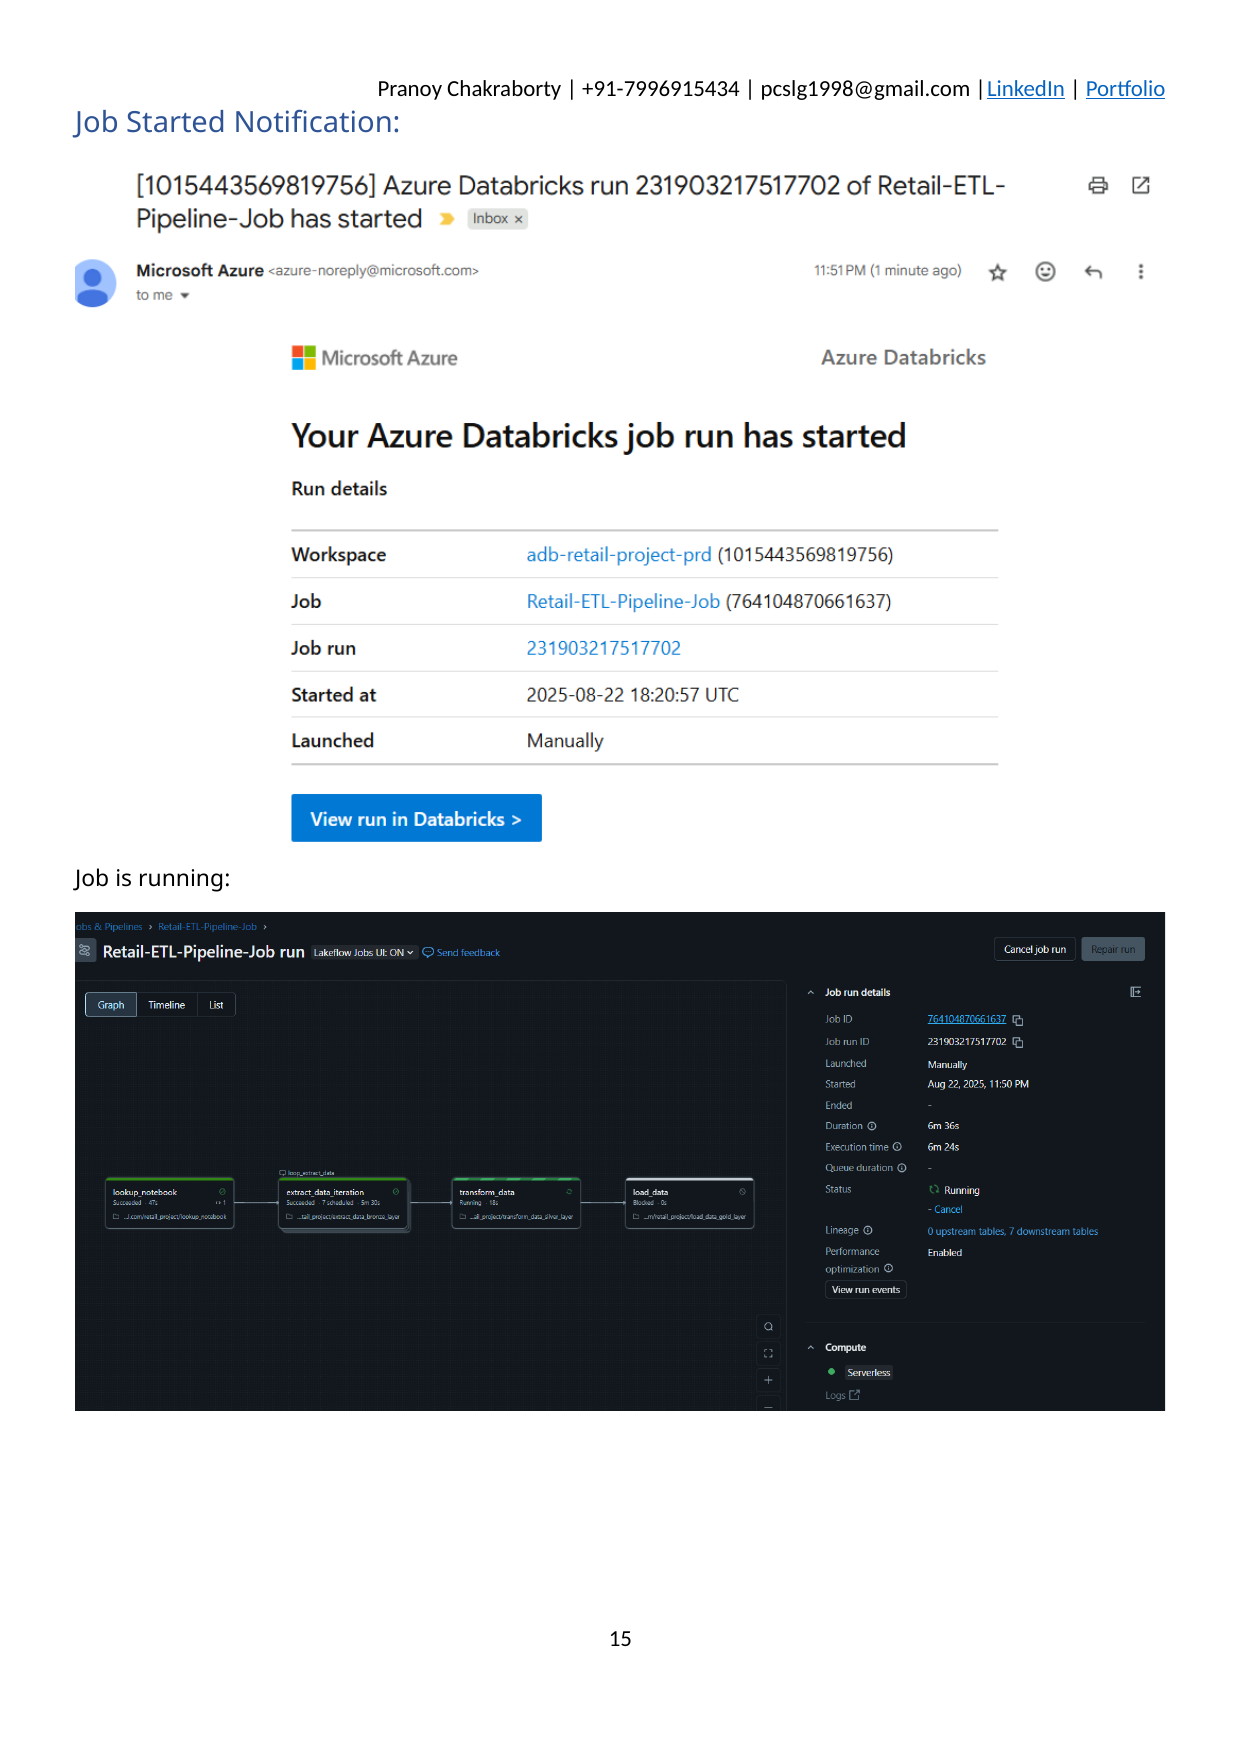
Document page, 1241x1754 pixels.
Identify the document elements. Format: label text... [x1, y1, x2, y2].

subtitle Job Started Notification: [75, 102, 1165, 141]
text Job is running: [75, 862, 1165, 893]
picture [75, 912, 1166, 1411]
picture [75, 152, 1166, 844]
